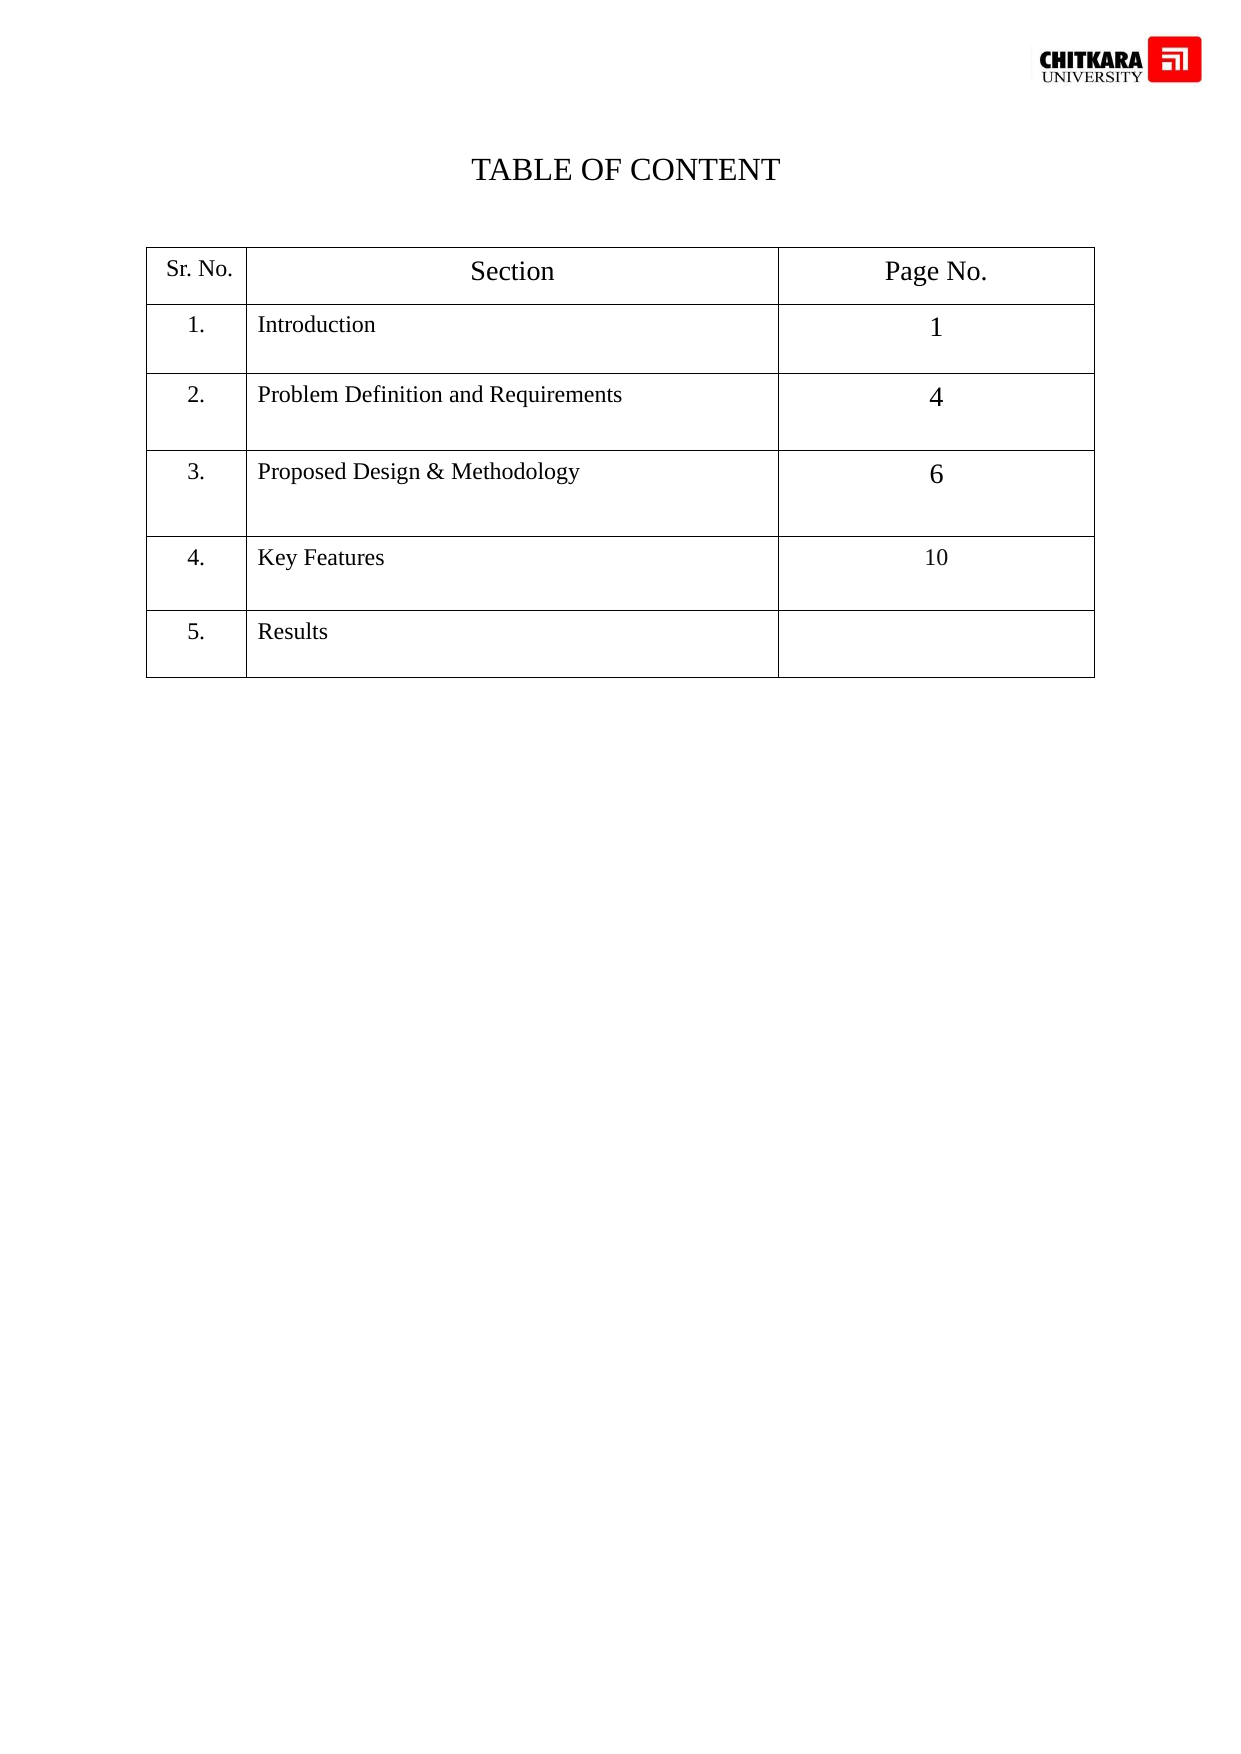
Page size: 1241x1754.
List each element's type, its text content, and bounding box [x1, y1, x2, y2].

table_cell 10 [779, 537, 1094, 610]
table_cell [779, 611, 1094, 677]
table_cell Key Features [247, 537, 778, 610]
table_cell 3. [147, 451, 246, 536]
table_cell 2. [147, 374, 246, 450]
table_cell 1 [779, 305, 1094, 373]
table_cell Problem Definition and Requirements [247, 374, 778, 450]
table_cell Proposed Design & Methodology [247, 451, 778, 536]
text TABLE OF CONTENT [112, 150, 818, 187]
table_cell 5. [147, 611, 246, 677]
table_header Page No. [779, 248, 1094, 304]
table_cell 6 [779, 451, 1094, 536]
table_cell Results [247, 611, 778, 677]
table_cell 4 [779, 374, 1094, 450]
table_cell 4. [147, 537, 246, 610]
table_header Section [247, 248, 778, 304]
table_cell 1. [147, 305, 246, 373]
table_cell Introduction [247, 305, 778, 373]
table_header Sr. No. [147, 248, 246, 304]
picture [1030, 22, 1213, 99]
